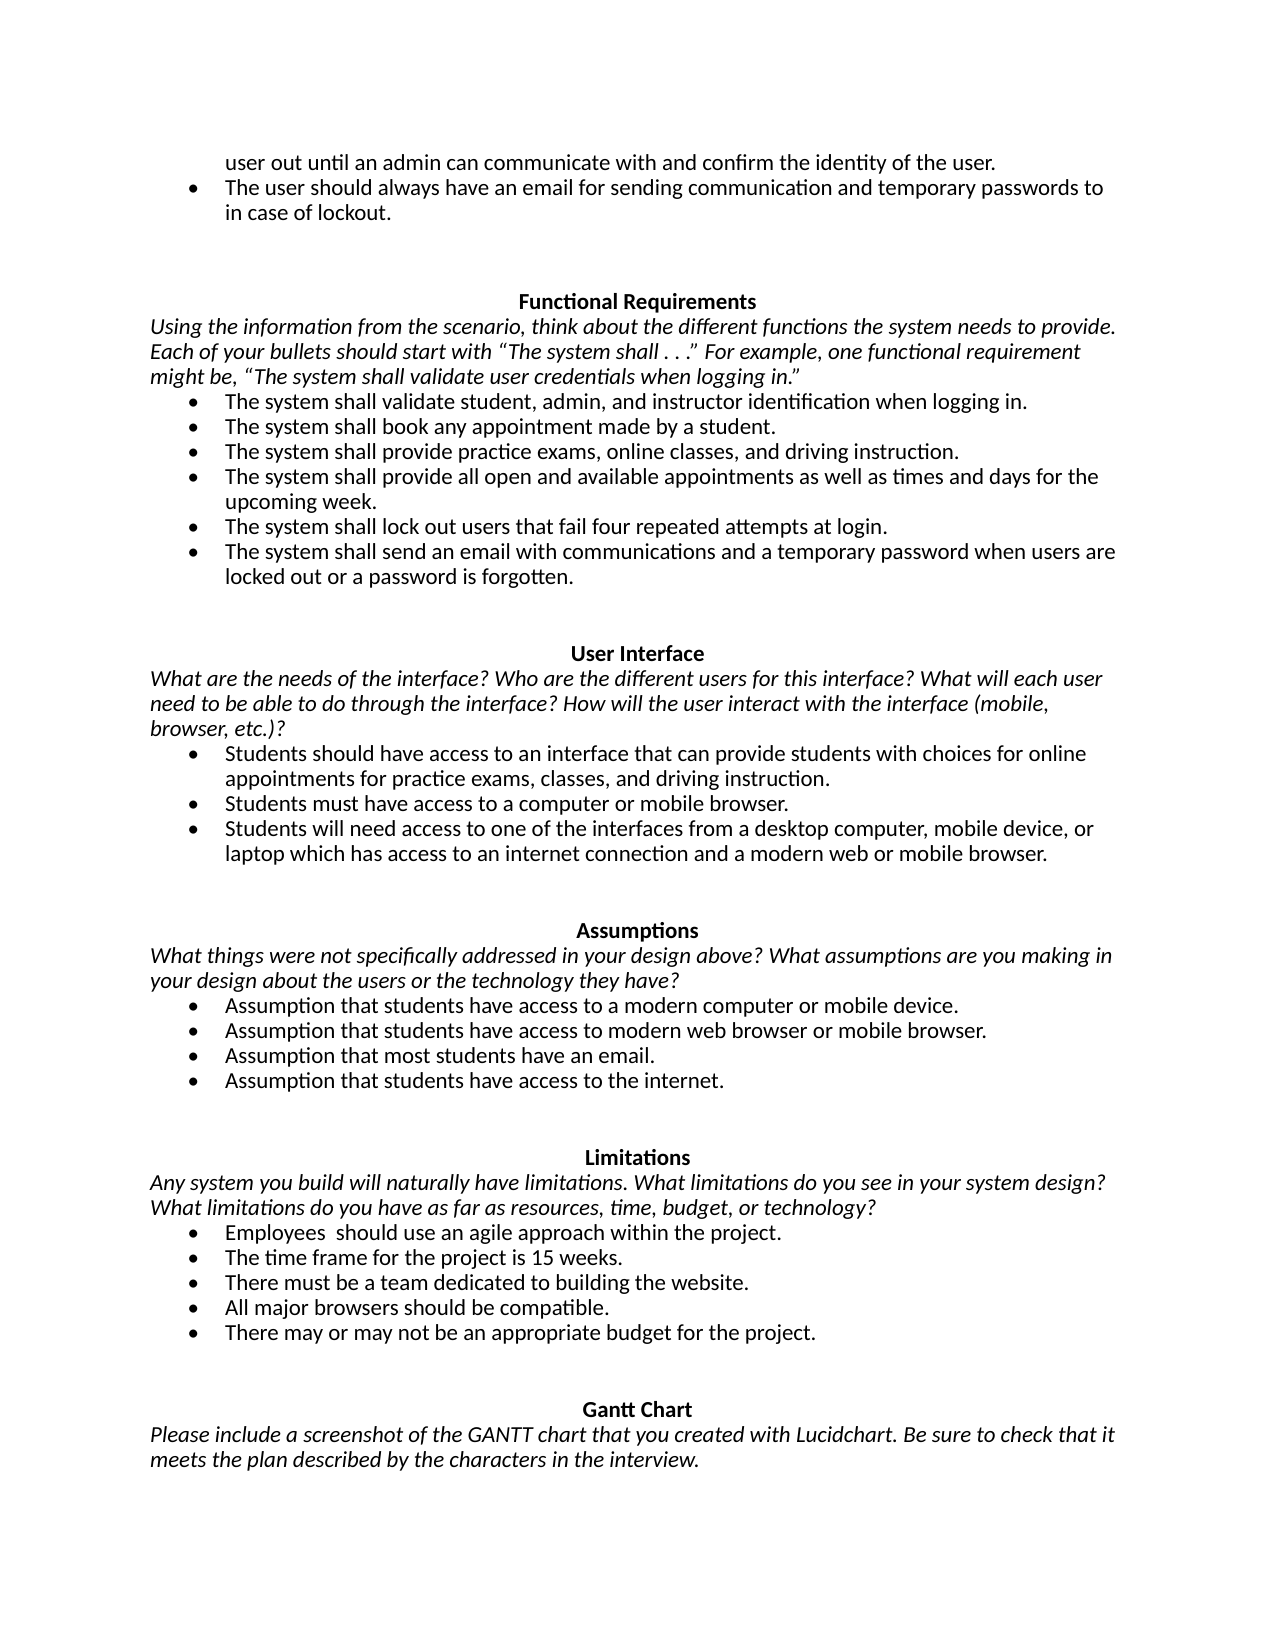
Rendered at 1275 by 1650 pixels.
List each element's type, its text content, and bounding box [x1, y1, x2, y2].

text Any system you build will naturally have limitations. What limitations do you see in your system design? What limitations do you have as far as resources, time, budget, or technology? [150, 1170, 1125, 1220]
text User Interface [150, 639, 1125, 666]
list The system shall book any appointment made by a student. [187, 414, 1125, 439]
list The time frame for the project is 15 weeks. [187, 1245, 1125, 1270]
list There must be a team dedicated to building the website. [187, 1270, 1125, 1295]
list The user should always have an email for sending communication and temporary passwords to in case of lockout. [187, 175, 1125, 225]
list Employees should use an agile approach within the project. [187, 1220, 1125, 1245]
text What are the needs of the interface? Who are the different users for this interface? What will each user need to be able to do through the interface? How will the user interact with the interface (mobile, browser, etc.)? [150, 666, 1125, 741]
list All major browsers should be compatible. [187, 1295, 1125, 1320]
text Assumptions [150, 916, 1125, 943]
text What things were not specifically addressed in your design above? What assumptions are you making in your design about the users or the technology they have? [150, 943, 1125, 993]
text Please include a screenshot of the GANTT chart that you created with Lucidchart. Be sure to check that it meets the plan described by the characters in the interview. [150, 1422, 1125, 1472]
list The system shall provide all open and available appointments as well as times and days for the upcoming week. [187, 464, 1125, 514]
list The system shall provide practice exams, online classes, and driving instruction. [187, 439, 1125, 464]
list There may or may not be an appropriate budget for the project. [187, 1320, 1125, 1345]
list Students should have access to an interface that can provide students with choices for online appointments for practice exams, classes, and driving instruction. [187, 741, 1125, 791]
list Students must have access to a computer or mobile browser. [187, 791, 1125, 816]
list Assumption that students have access to the internet. [187, 1068, 1125, 1093]
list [187, 150, 1125, 175]
list The system shall send an email with communications and a temporary password when users are locked out or a password is forgotten. [187, 539, 1125, 589]
list Assumption that students have access to modern web browser or mobile browser. [187, 1018, 1125, 1043]
list Assumption that students have access to a modern computer or mobile device. [187, 993, 1125, 1018]
text Using the information from the scenario, think about the different functions the system needs to provide. Each of your bullets should start with “The system shall . . .” For example, one functional requirement might be, “The system shall validate user credentials when logging in.” [150, 314, 1125, 389]
list The system shall validate student, admin, and instructor identification when logging in. [187, 389, 1125, 414]
list Students will need access to one of the interfaces from a desktop computer, mobile device, or laptop which has access to an internet connection and a modern web or mobile browser. [187, 816, 1125, 866]
list The system shall lock out users that fail four repeated attempts at login. [187, 514, 1125, 539]
text Limitations [150, 1143, 1125, 1170]
list Assumption that most students have an email. [187, 1043, 1125, 1068]
text Functional Requirements [150, 287, 1125, 314]
text Gantt Chart [150, 1395, 1125, 1422]
